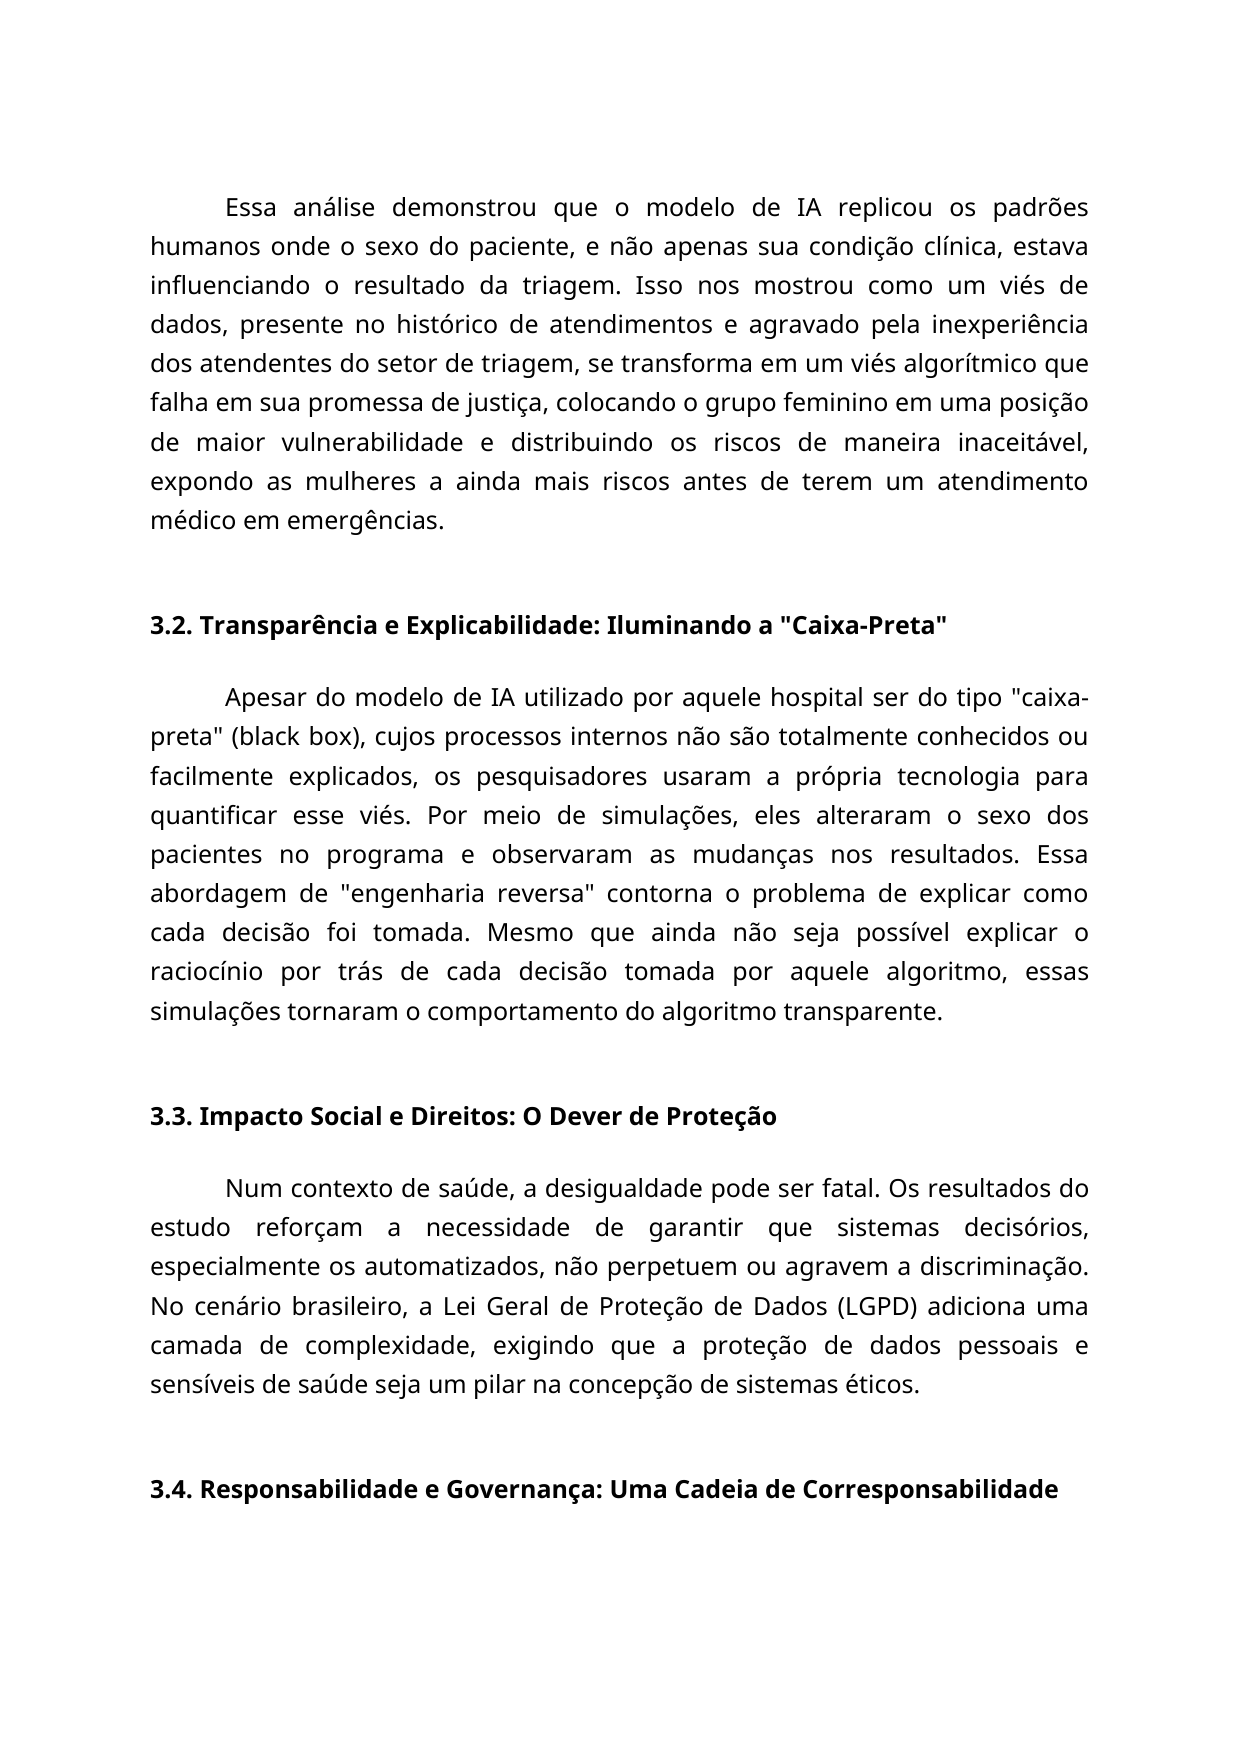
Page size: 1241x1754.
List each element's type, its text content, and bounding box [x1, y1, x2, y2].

text 3.3. Impacto Social e Direitos: O Dever de Proteção [150, 1098, 1090, 1132]
text Essa análise demonstrou que o modelo de IA replicou os padrões humanos onde o sexo do paciente, e não apenas sua condição clínica, estava influenciando o resultado da triagem. Isso nos mostrou como um viés de dados, presente no histórico de atendimentos e agravado pela inexperiência dos atendentes do setor de triagem, se transforma em um viés algorítmico que falha em sua promessa de justiça, colocando o grupo feminino em uma posição de maior vulnerabilidade e distribuindo os riscos de maneira inaceitável, expondo as mulheres a ainda mais riscos antes de terem um atendimento médico em emergências. [150, 189, 1090, 537]
text Apesar do modelo de IA utilizado por aquele hospital ser do tipo "caixa-preta" (black box), cujos processos internos não são totalmente conhecidos ou facilmente explicados, os pesquisadores usaram a própria tecnologia para quantificar esse viés. Por meio de simulações, eles alteraram o sexo dos pacientes no programa e observaram as mudanças nos resultados. Essa abordagem de "engenharia reversa" contorna o problema de explicar como cada decisão foi tomada. Mesmo que ainda não seja possível explicar o raciocínio por trás de cada decisão tomada por aquele algoritmo, essas simulações tornaram o comportamento do algoritmo transparente. [150, 680, 1090, 1027]
text Num contexto de saúde, a desigualdade pode ser fatal. Os resultados do estudo reforçam a necessidade de garantir que sistemas decisórios, especialmente os automatizados, não perpetuem ou agravem a discriminação. No cenário brasileiro, a Lei Geral de Proteção de Dados (LGPD) adiciona uma camada de complexidade, exigindo que a proteção de dados pessoais e sensíveis de saúde seja um pilar na concepção de sistemas éticos. [150, 1171, 1090, 1401]
text 3.4. Responsabilidade e Governança: Uma Cadeia de Corresponsabilidade [150, 1472, 1090, 1506]
text 3.2. Transparência e Explicabilidade: Iluminando a "Caixa-Preta" [150, 608, 1090, 642]
